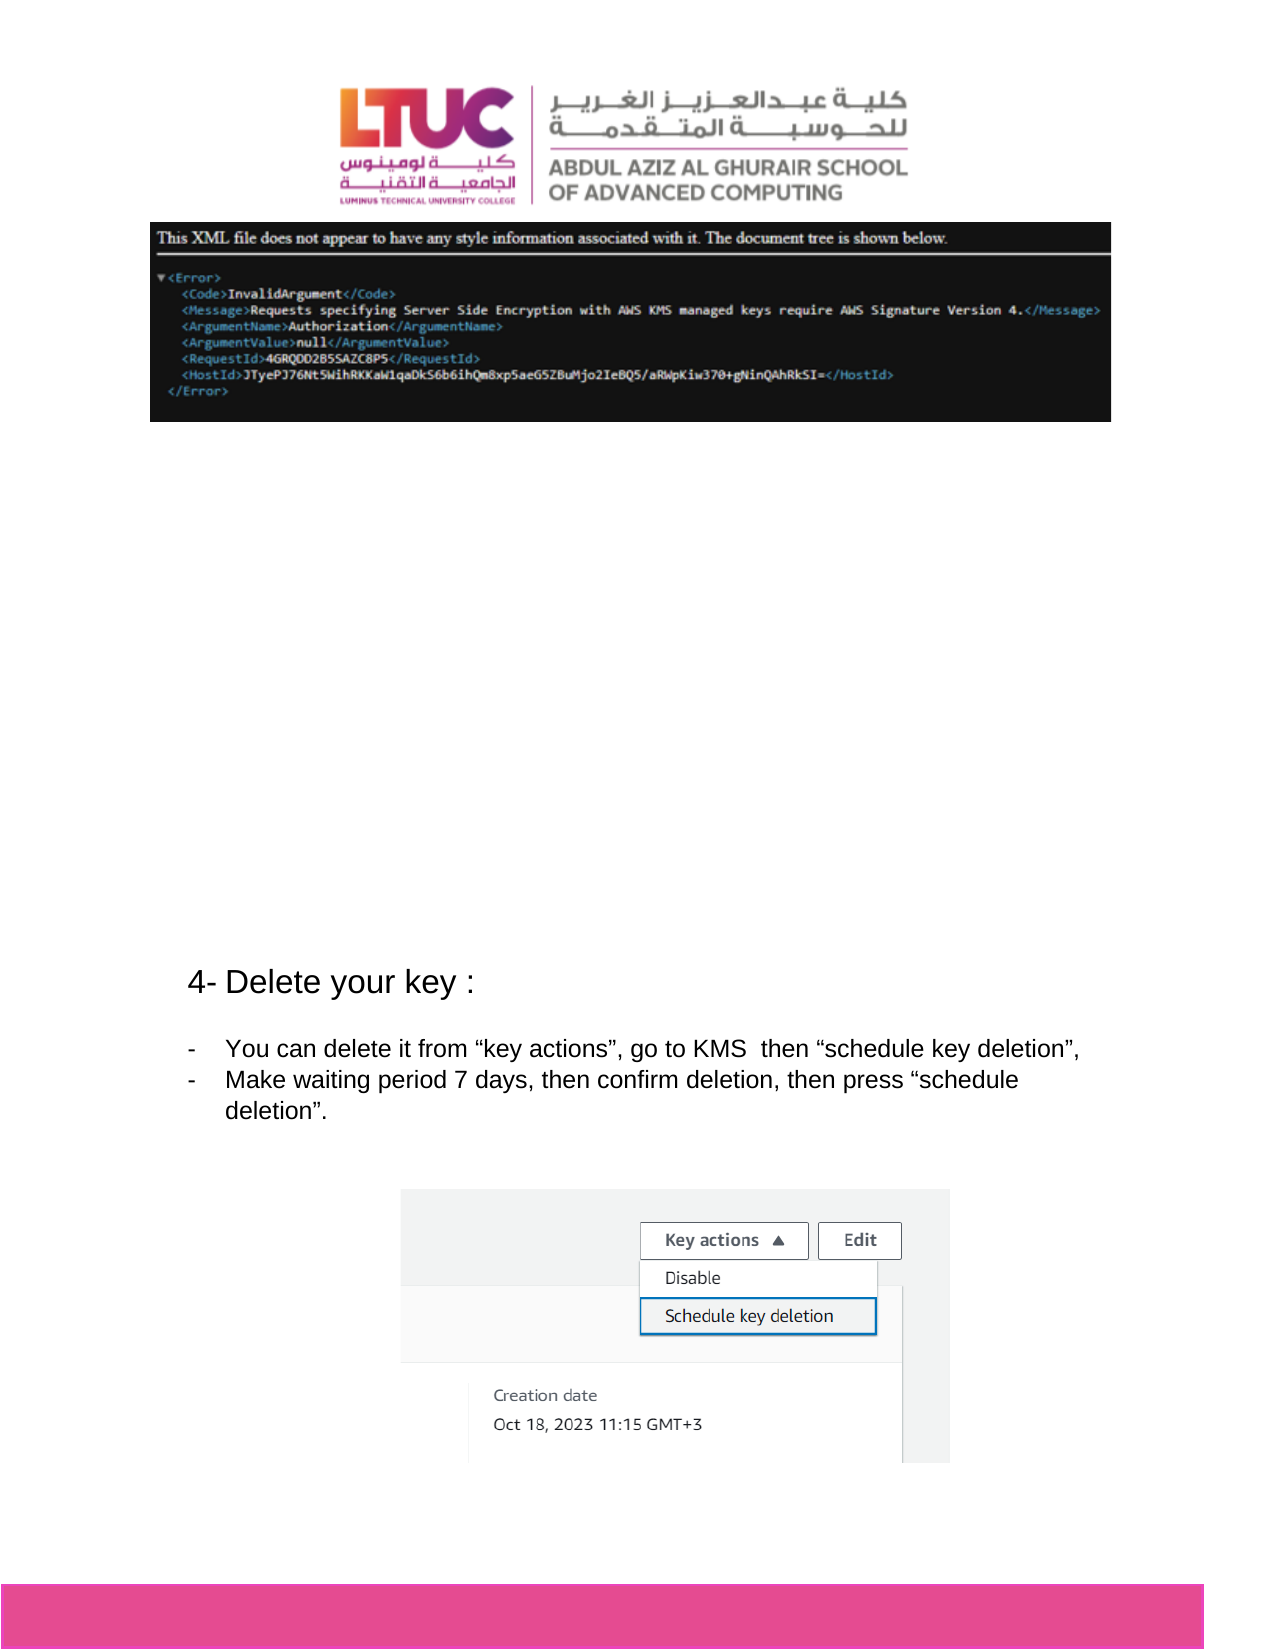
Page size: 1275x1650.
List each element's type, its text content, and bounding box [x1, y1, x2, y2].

list Make waiting period 7 days, then confirm deletion, then press “schedule deletion”. [187, 1065, 1125, 1125]
picture [150, 75, 1112, 422]
list Delete your key : [187, 962, 1125, 1000]
list You can delete it from “key actions”, go to KMS then “schedule key deletion”, [187, 1034, 1125, 1063]
picture [400, 1189, 950, 1463]
